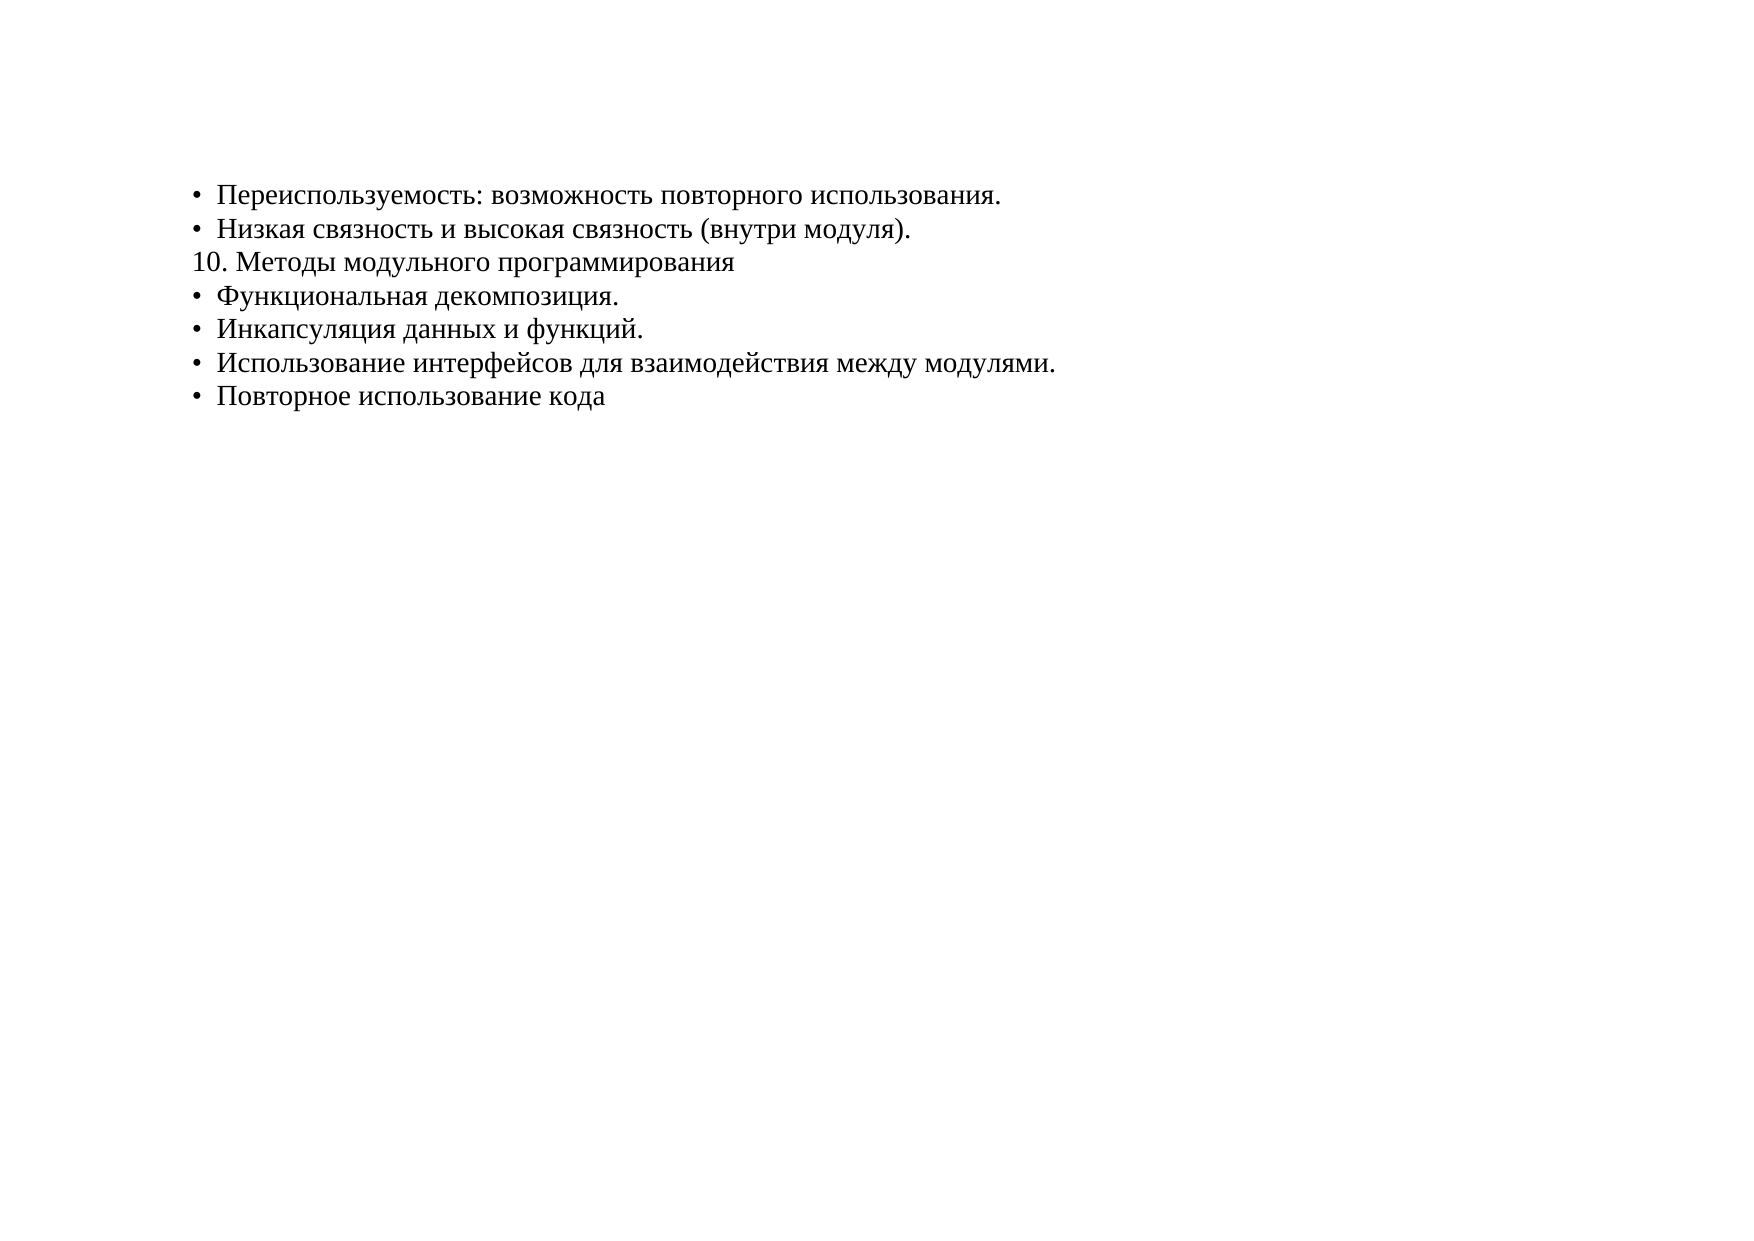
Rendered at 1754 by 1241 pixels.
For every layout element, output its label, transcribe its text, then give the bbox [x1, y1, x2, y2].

text 10. Методы модульного программирования [192, 244, 1636, 278]
text • Низкая связность и высокая связность (внутри модуля). [192, 211, 1636, 244]
text • Использование интерфейсов для взаимодействия между модулями. [192, 345, 1636, 378]
text • Инкапсуляция данных и функций. [192, 311, 1636, 345]
text • Переиспользуемость: возможность повторного использования. [192, 177, 1636, 211]
text • Функциональная декомпозиция. [192, 278, 1636, 311]
text • Повторное использование кода [192, 378, 1636, 412]
